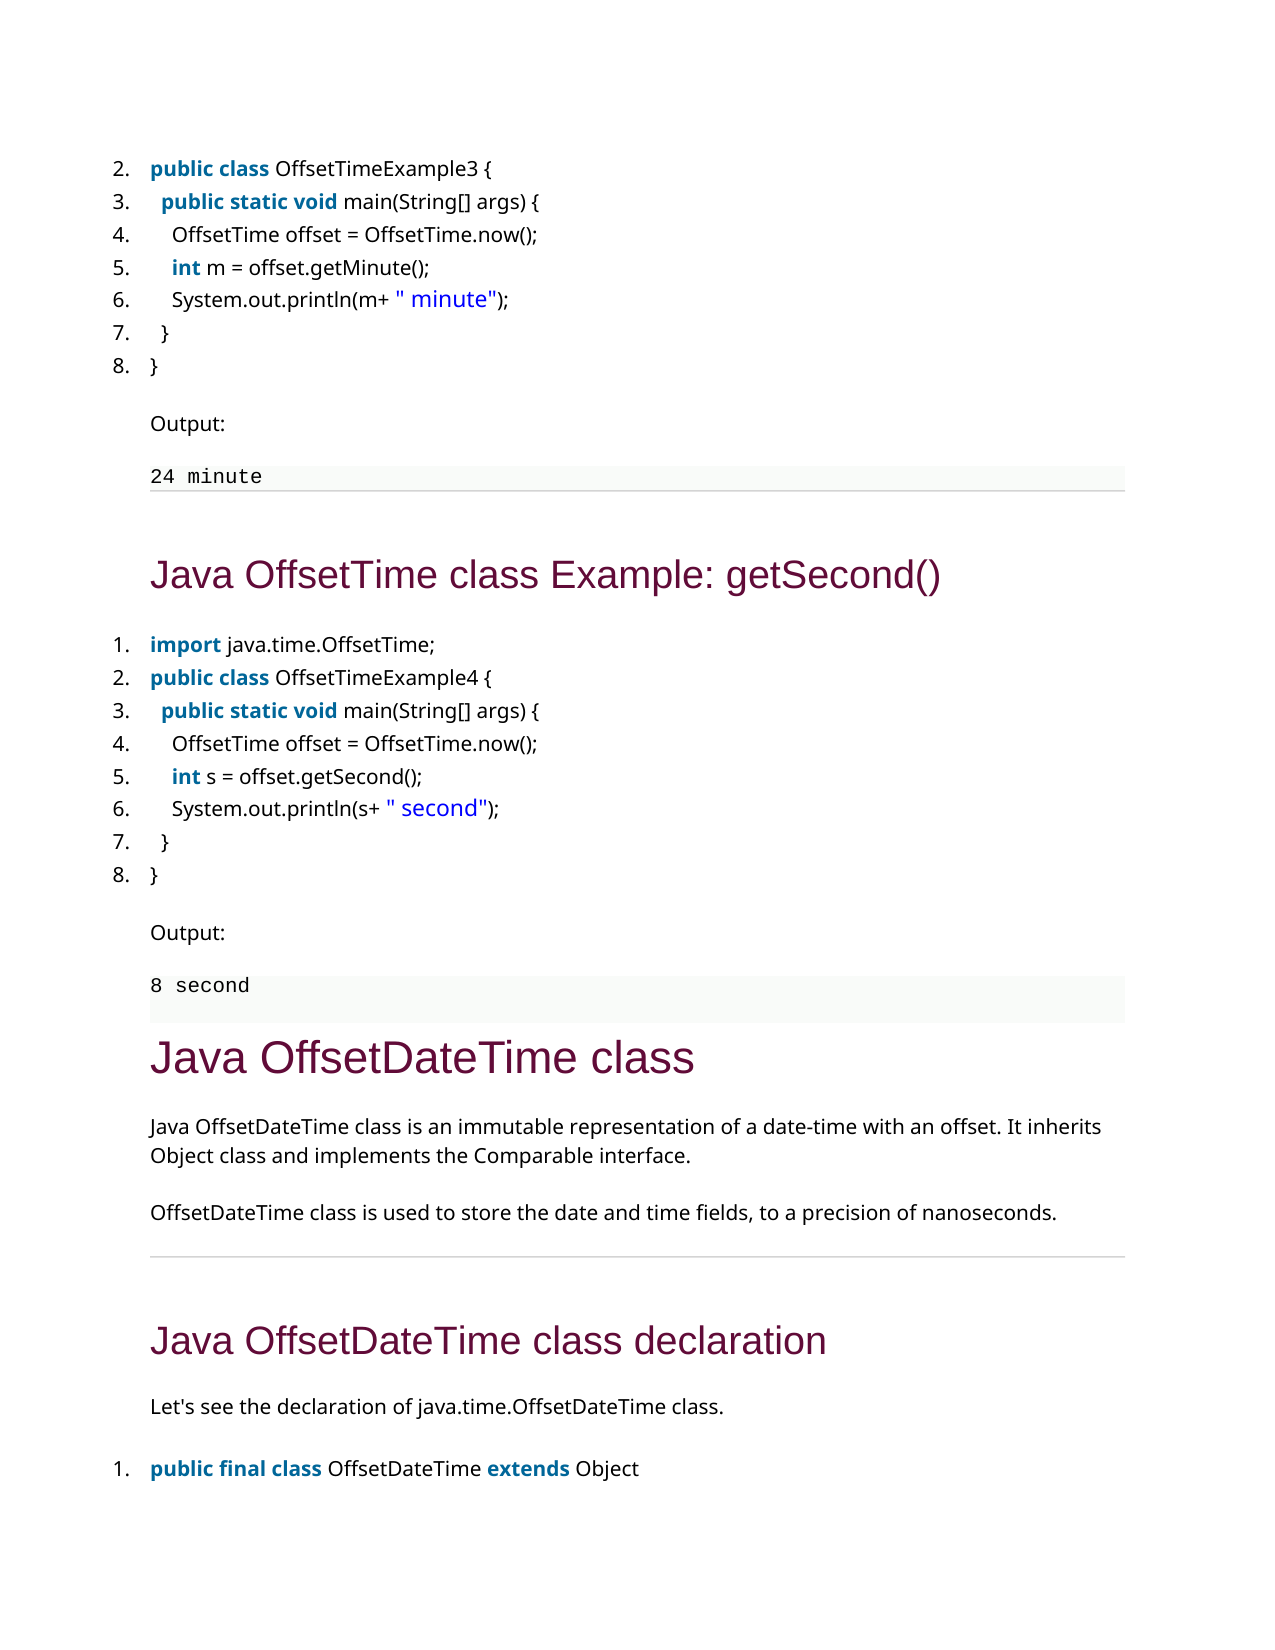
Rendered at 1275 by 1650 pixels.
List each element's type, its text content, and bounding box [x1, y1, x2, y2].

list int s = offset.getSecond(); [112, 757, 1125, 790]
list } [112, 823, 1125, 856]
list } [112, 314, 1125, 347]
text 24 minute [150, 466, 1125, 490]
text Output: [150, 409, 1125, 437]
text Java OffsetDateTime class is an immutable representation of a date-time with an offset. It inherits Object class and implements the Comparable interface. [150, 1112, 1125, 1169]
list public static void main(String[] args) { [112, 692, 1125, 725]
list System.out.println(m+ " minute"); [112, 281, 1125, 314]
list public static void main(String[] args) { [112, 183, 1125, 216]
list OffsetTime offset = OffsetTime.now(); [112, 725, 1125, 757]
list public class OffsetTimeExample4 { [112, 659, 1125, 692]
list } [112, 856, 1125, 889]
list OffsetTime offset = OffsetTime.now(); [112, 216, 1125, 248]
text Output: [150, 918, 1125, 946]
text 8 second [150, 976, 1125, 999]
text Let's see the declaration of java.time.OffsetDateTime class. [150, 1392, 1125, 1421]
list } [112, 347, 1125, 380]
list import java.time.OffsetTime; [112, 626, 1125, 659]
subtitle Java OffsetDateTime class declaration [150, 1317, 1125, 1363]
list public class OffsetTimeExample3 { [112, 150, 1125, 183]
subtitle Java OffsetDateTime class [150, 1031, 1125, 1083]
list System.out.println(s+ " second"); [112, 790, 1125, 823]
subtitle Java OffsetTime class Example: getSecond() [150, 551, 1125, 597]
text OffsetDateTime class is used to store the date and time fields, to a precision of nanoseconds. [150, 1198, 1125, 1227]
list public final class OffsetDateTime extends Object [112, 1450, 1125, 1483]
list int m = offset.getMinute(); [112, 248, 1125, 281]
